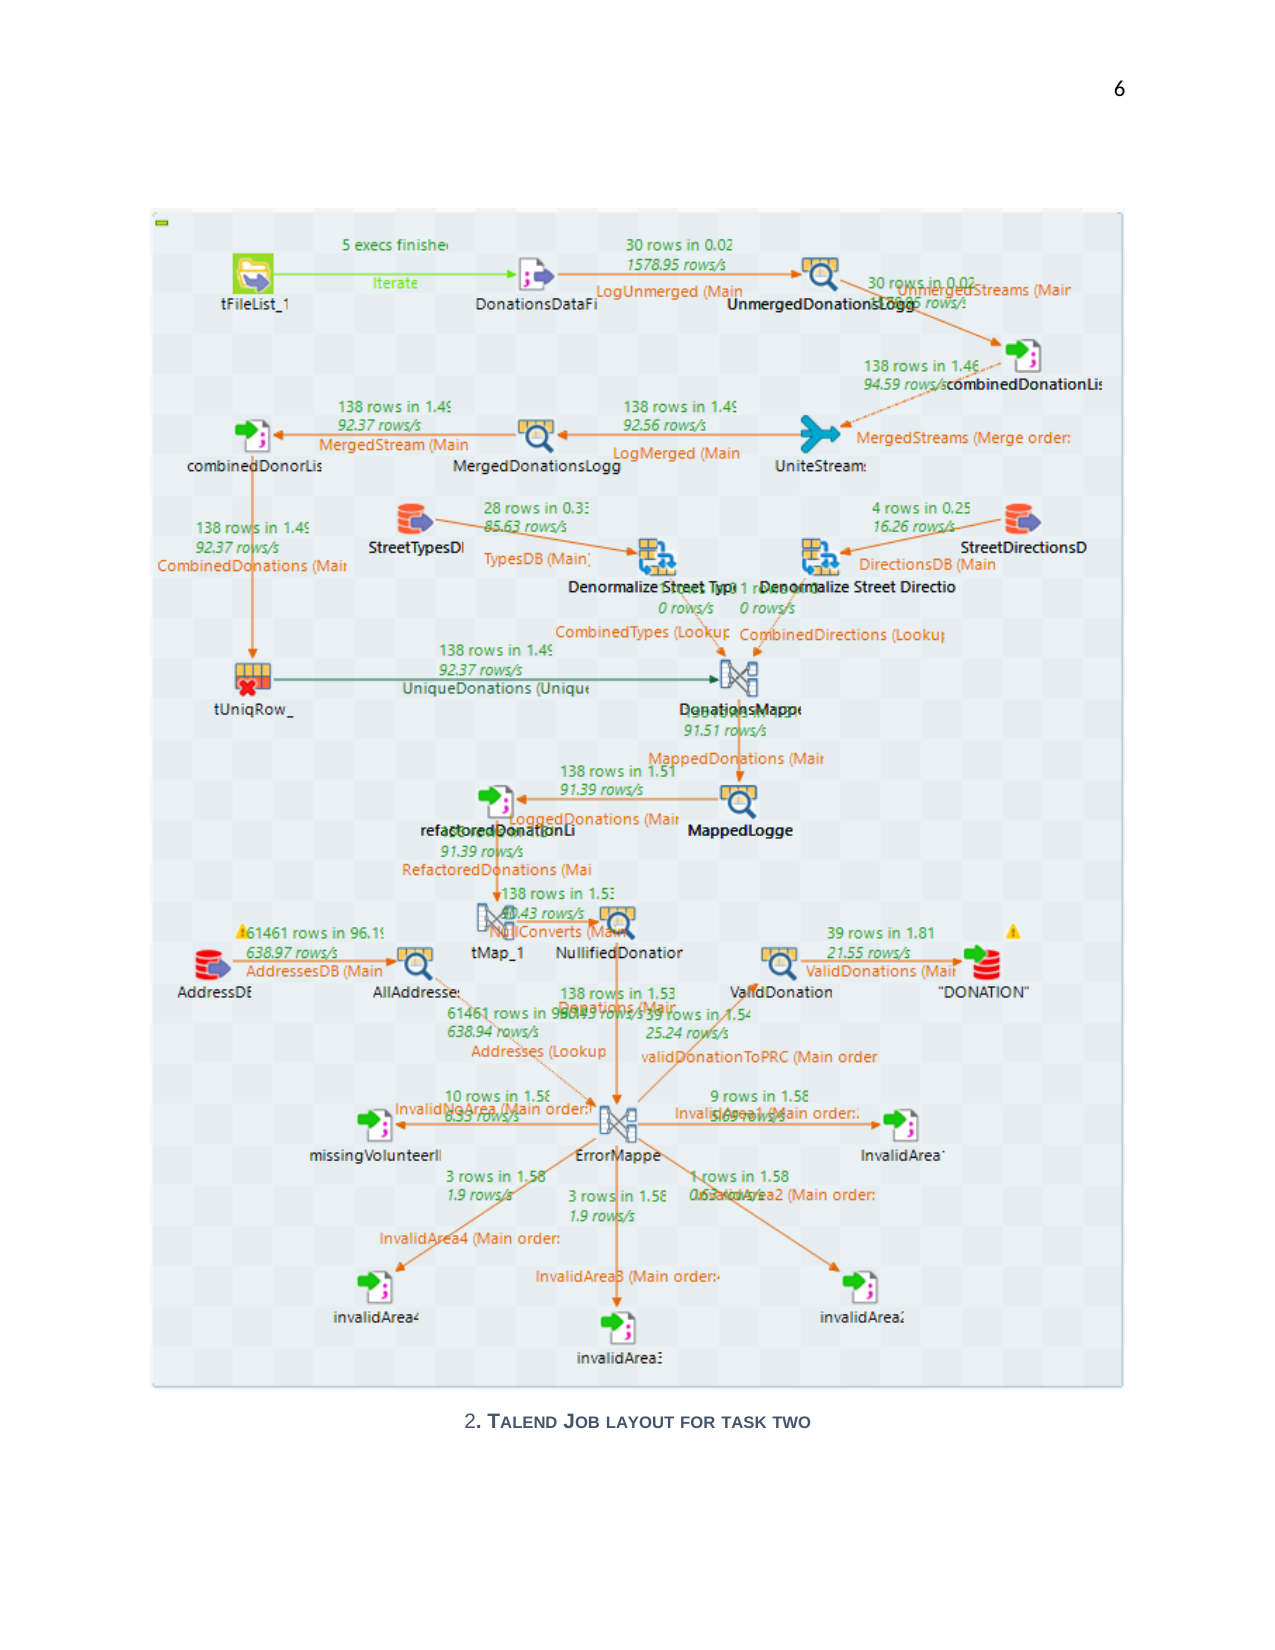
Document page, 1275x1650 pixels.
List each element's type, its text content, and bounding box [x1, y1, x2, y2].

picture [150, 208, 1125, 1389]
text 2. Talend Job layout for task two [150, 1409, 1125, 1433]
